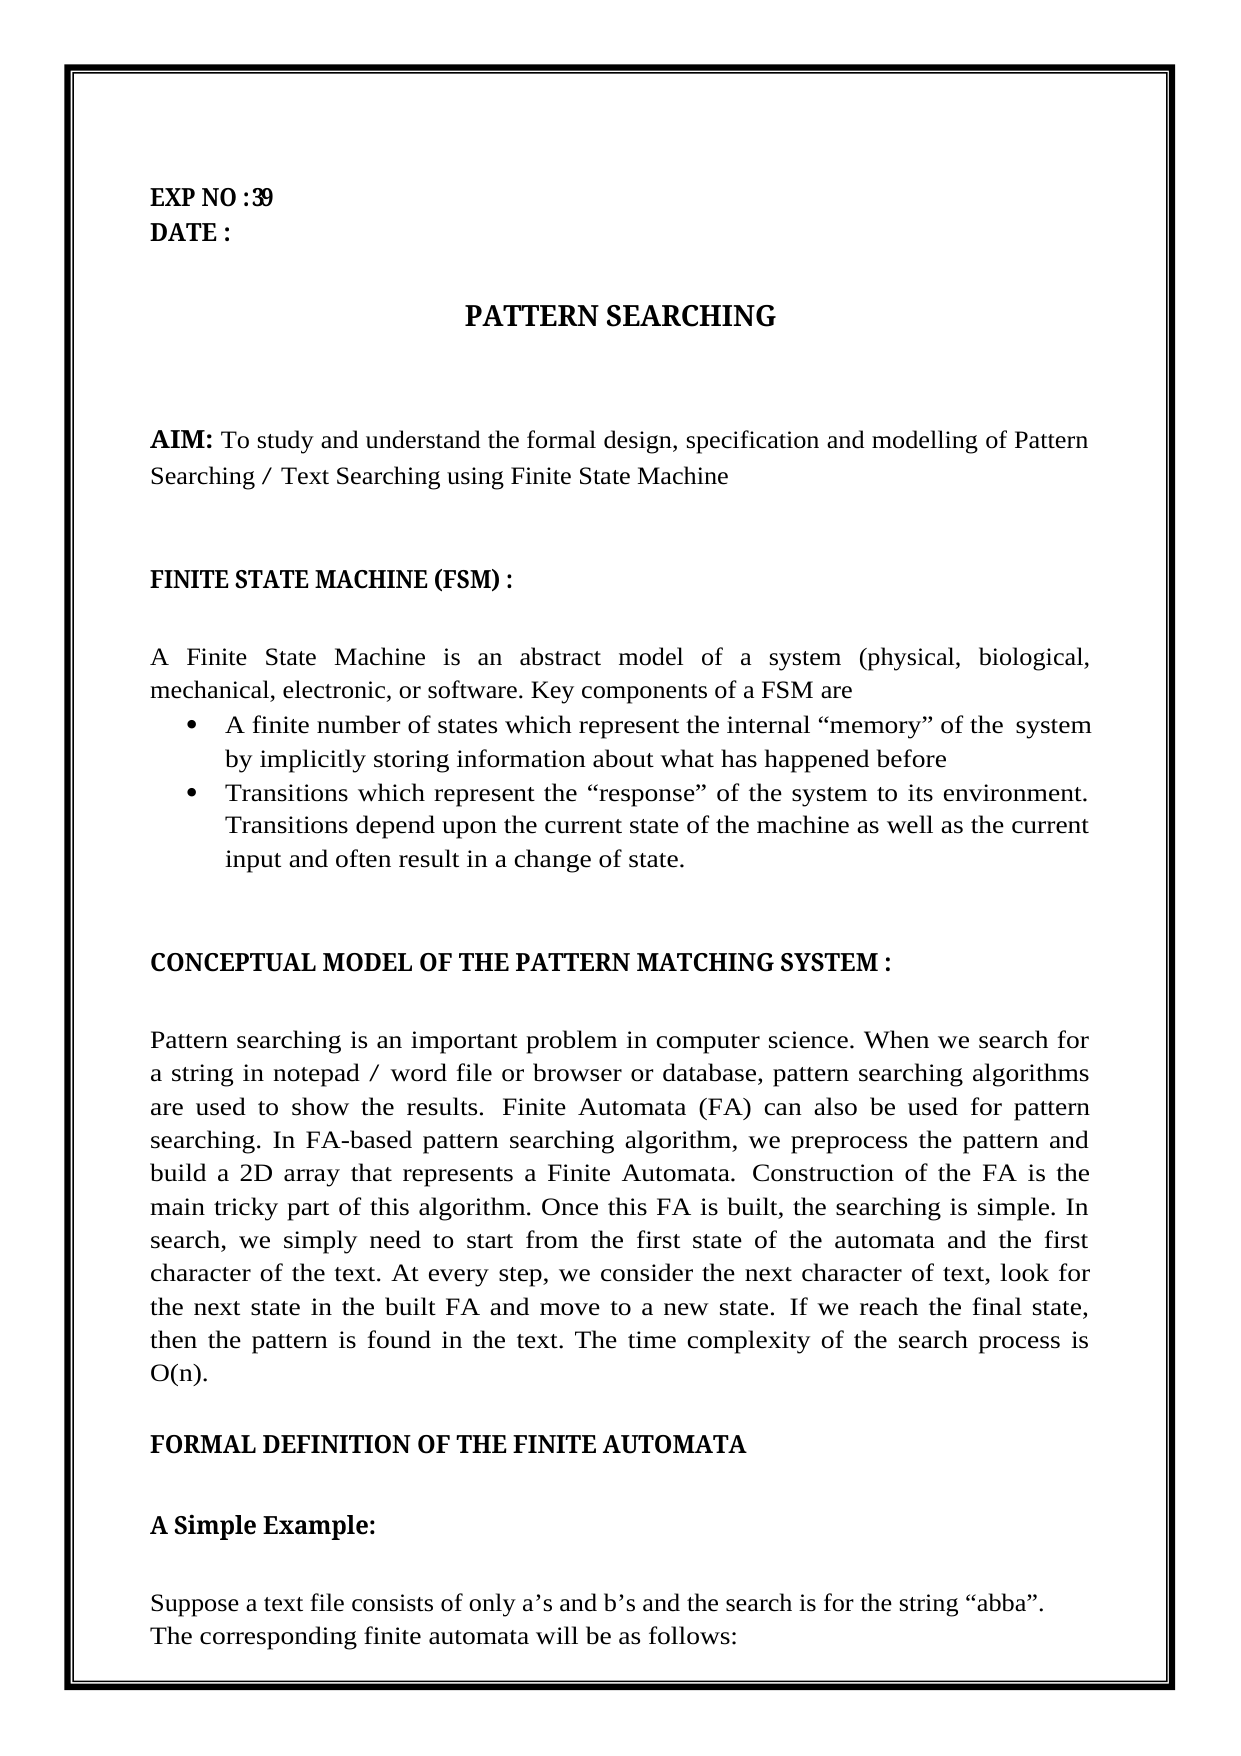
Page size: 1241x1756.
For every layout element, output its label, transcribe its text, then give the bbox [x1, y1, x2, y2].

text CONCEPTUAL MODEL OF THE PATTERN MATCHING SYSTEM : [150, 945, 1148, 979]
text Pattern searching is an important problem in computer science. When we search for a string in notepad / word file or browser or database, pattern searching algorithms are used to show the results. Finite Automata (FA) can also be used for pattern searching. In FA-based pattern searching algorithm, we preprocess the pattern and build a 2D array that represents a Finite Automata. Construction of the FA is the main tricky part of this algorithm. Once this FA is built, the searching is simple. In search, we simply need to start from the first state of the automata and the first character of the text. At every step, we consider the next character of text, look for the next state in the built FA and move to a new state. If we reach the final state, then the pattern is found in the text. The time complexity of the search process is O(n). [150, 1025, 1090, 1387]
text FINITE STATE MACHINE (FSM) : [150, 562, 1148, 596]
text A Simple Example: [150, 1508, 1148, 1542]
text FORMAL DEFINITION OF THE FINITE AUTOMATA [150, 1427, 1148, 1461]
list Transitions which represent the “response” of the system to its environment. Transitions depend upon the current state of the machine as well as the current input and often result in a change of state. [187, 778, 1091, 872]
text A Finite State Machine is an abstract model of a system (physical, biological, mechanical, electronic, or software. Key components of a FSM are [150, 642, 1090, 704]
text Suppose a text file consists of only a’s and b’s and the search is for the string “abba”. [150, 1588, 1148, 1616]
text EXP NO : 39 DATE : [150, 180, 307, 249]
text PATTERN SEARCHING [273, 295, 968, 335]
list A finite number of states which represent the internal “memory” of the system [187, 709, 1148, 739]
text AIM: To study and understand the formal design, specification and modelling of Pattern Searching / Text Searching using Finite State Machine [150, 422, 1090, 489]
text by implicitly storing information about what has happened before [225, 744, 1148, 773]
text The corresponding finite automata will be as follows: [150, 1621, 1148, 1650]
